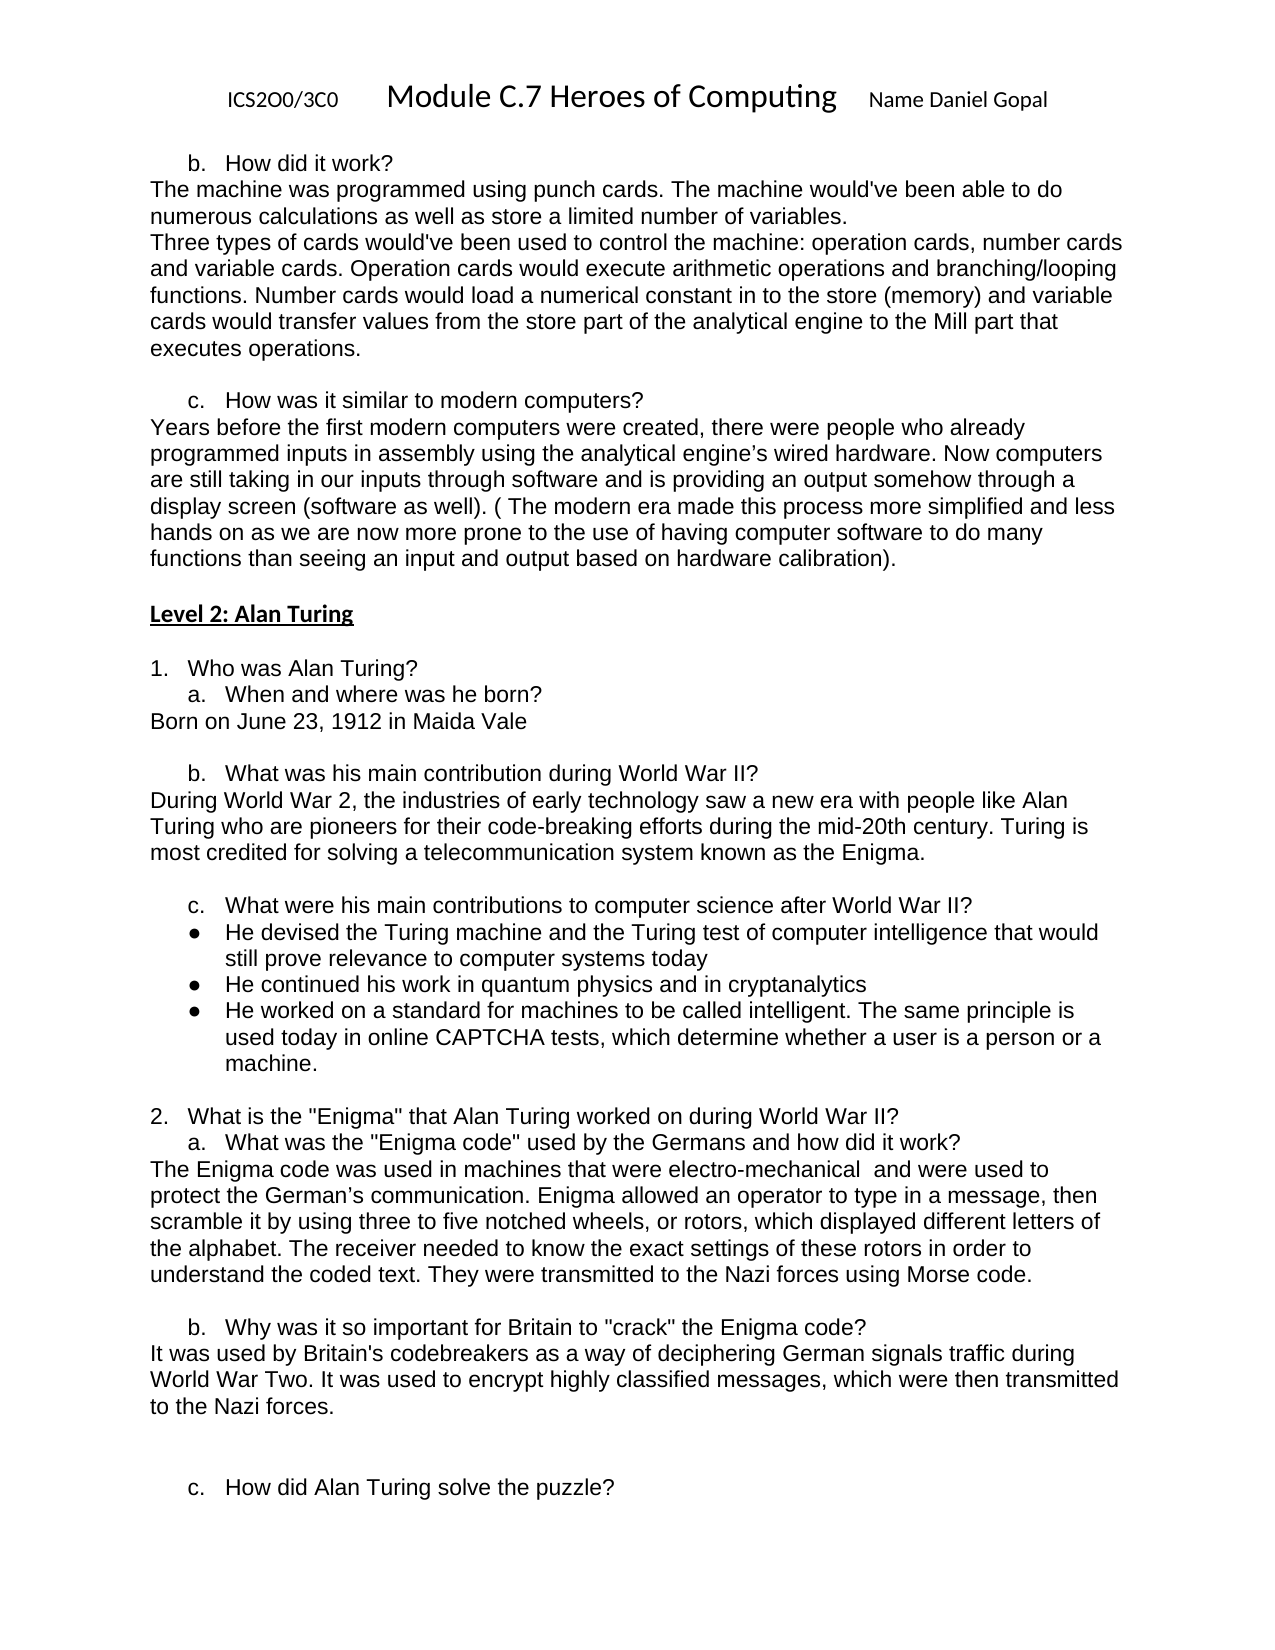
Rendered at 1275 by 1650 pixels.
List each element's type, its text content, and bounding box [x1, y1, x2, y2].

list What is the "Enigma" that Alan Turing worked on during World War II? [150, 1103, 1125, 1129]
text Born on June 23, 1912 in Maida Vale [150, 708, 1125, 734]
text Level 2: Alan Turing [150, 598, 1125, 628]
text During World War 2, the industries of early technology saw a new era with people like Alan Turing who are pioneers for their code-breaking efforts during the mid-20th century. Turing is most credited for solving a telecommunication system known as the Enigma. [150, 787, 1125, 866]
list Why was it so important for Britain to "crack" the Enigma code? [187, 1314, 1125, 1340]
list How was it similar to modern computers? [187, 387, 1125, 413]
text Years before the first modern computers were created, there were people who already programmed inputs in assembly using the analytical engine’s wired hardware. Now computers are still taking in our inputs through software and is providing an output somehow through a display screen (software as well). ( The modern era made this process more simplified and less hands on as we are now more prone to the use of having computer software to do many functions than seeing an input and output based on hardware calibration). [150, 413, 1125, 572]
list How did it work? [187, 150, 1125, 176]
list What was his main contribution during World War II? [187, 760, 1125, 787]
list He worked on a standard for machines to be called intelligent. The same principle is used today in online CAPTCHA tests, which determine whether a user is a person or a machine. [187, 997, 1125, 1077]
list How did Alan Turing solve the puzzle? [187, 1473, 1125, 1500]
text It was used by Britain's codebreakers as a way of deciphering German signals traffic during World War Two. It was used to encrypt highly classified messages, which were then transmitted to the Nazi forces. [150, 1340, 1125, 1419]
list Who was Alan Turing? [150, 655, 1125, 681]
text The machine was programmed using punch cards. The machine would've been able to do numerous calculations as well as store a limited number of variables. [150, 176, 1125, 229]
list He devised the Turing machine and the Turing test of computer intelligence that would still prove relevance to computer systems today [187, 918, 1125, 971]
list What was the "Enigma code" used by the Germans and how did it work? [187, 1129, 1125, 1156]
text Three types of cards would've been used to control the machine: operation cards, number cards and variable cards. Operation cards would execute arithmetic operations and branching/looping functions. Number cards would load a numerical constant in to the store (memory) and variable cards would transfer values from the store part of the analytical engine to the Mill part that executes operations. [150, 229, 1125, 361]
list When and where was he born? [187, 681, 1125, 708]
list He continued his work in quantum physics and in cryptanalytics [187, 971, 1125, 997]
text The Enigma code was used in machines that were electro-mechanical and were used to protect the German’s communication. Enigma allowed an operator to type in a message, then scramble it by using three to five notched wheels, or rotors, which displayed different letters of the alphabet. The receiver needed to know the exact settings of these rotors in order to understand the coded text. They were transmitted to the Nazi forces using Morse code. [150, 1156, 1125, 1287]
list What were his main contributions to computer science after World War II? [187, 892, 1125, 918]
